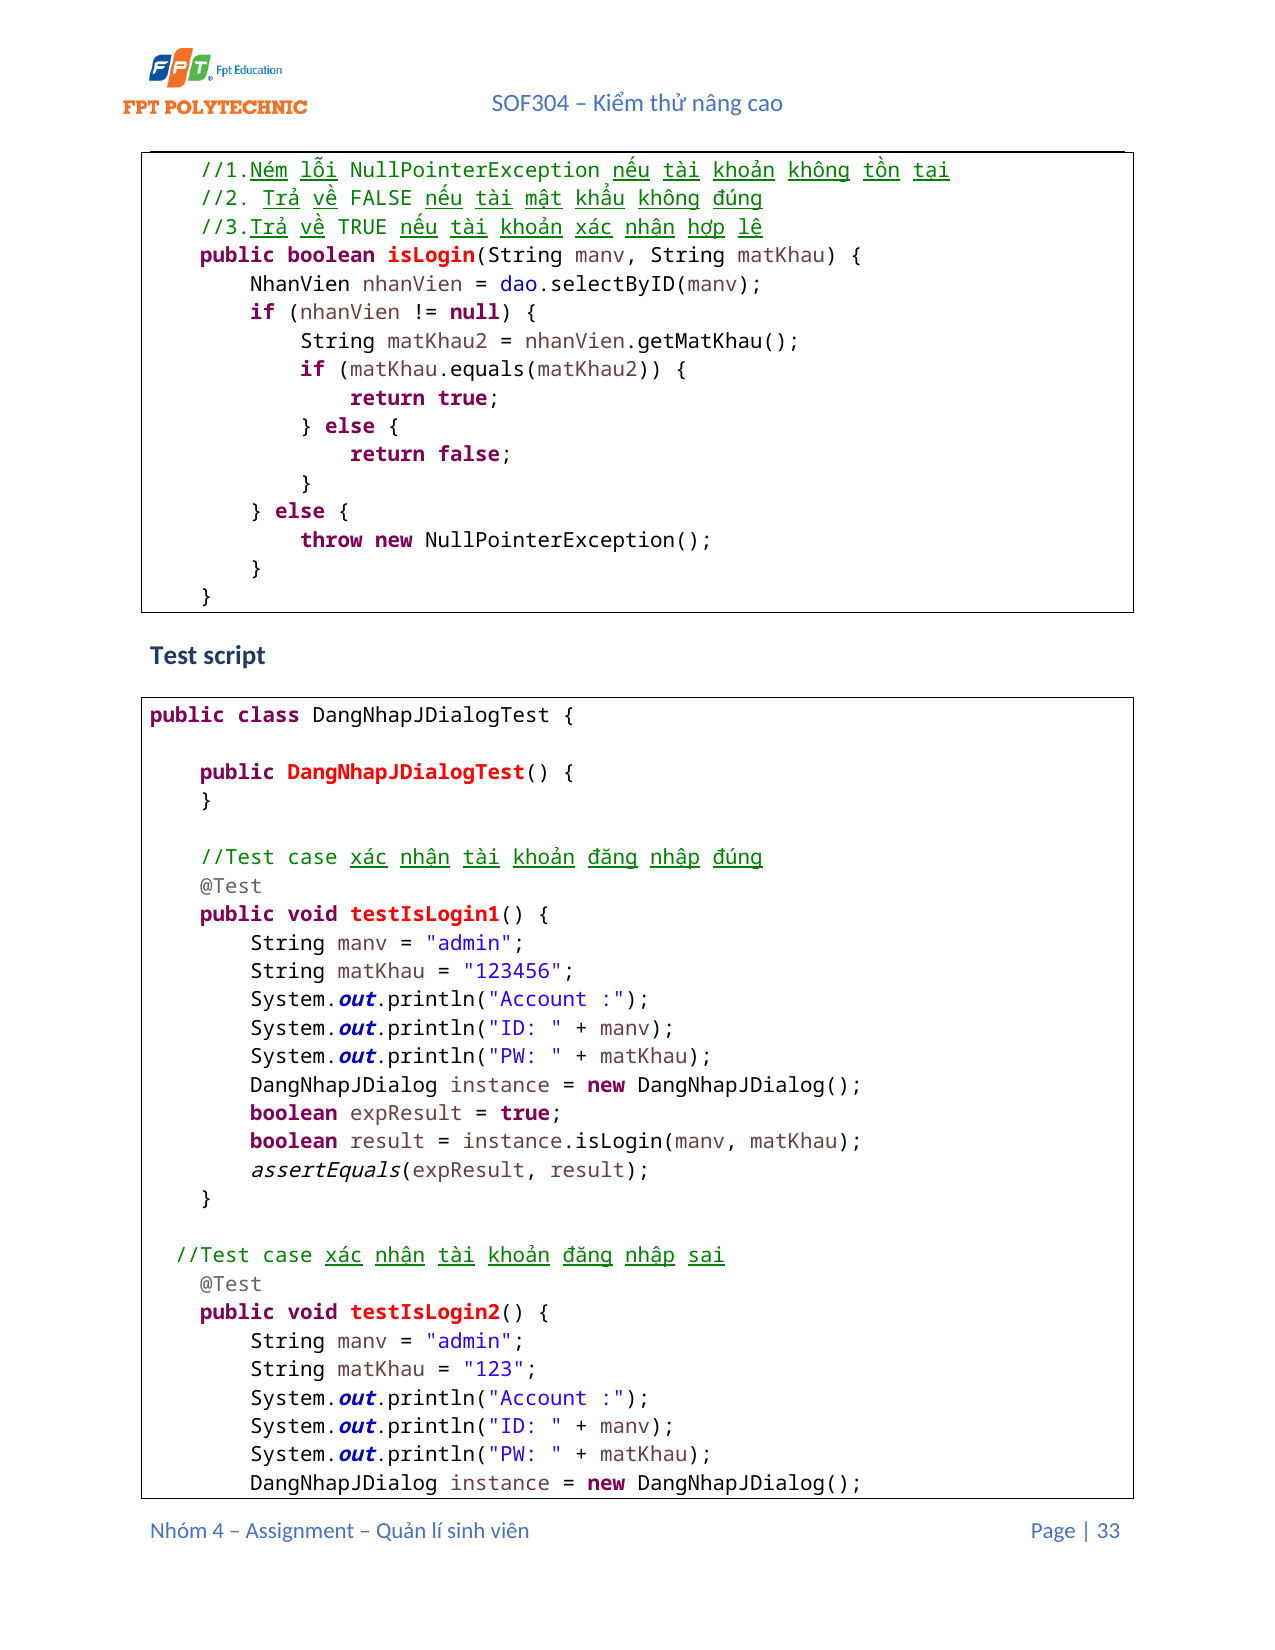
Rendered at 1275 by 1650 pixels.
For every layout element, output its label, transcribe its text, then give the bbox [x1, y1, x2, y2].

text Test script [150, 638, 1125, 671]
text System.out.println("Account :"); [150, 1383, 1125, 1411]
text System.out.println("ID: " + manv); [150, 1411, 1125, 1439]
text public DangNhapJDialogTest() { [150, 757, 1125, 785]
text assertEquals(expResult, result); [150, 1155, 1125, 1183]
text String manv = "admin"; [150, 1326, 1125, 1354]
text boolean result = instance.isLogin(manv, matKhau); [150, 1127, 1125, 1155]
text if (matKhau.equals(matKhau2)) { [150, 354, 1125, 383]
text DangNhapJDialog instance = new DangNhapJDialog(); [142, 1465, 1133, 1498]
picture [123, 48, 307, 114]
text String manv = "admin"; [150, 928, 1125, 956]
text } [142, 578, 1133, 612]
text //1.Ném lỗi NullPointerException nếu tài khoản không tồn tại [142, 153, 1133, 183]
text System.out.println("PW: " + matKhau); [150, 1439, 1125, 1465]
text } [150, 468, 1125, 496]
text String matKhau = "123"; [150, 1354, 1125, 1383]
text public void testIsLogin1() { [150, 899, 1125, 928]
text } [150, 785, 1125, 814]
text //2. Trả về FALSE nếu tài mật khẩu không đúng [150, 183, 1125, 212]
text } else { [150, 411, 1125, 439]
text throw new NullPointerException(); [150, 525, 1125, 553]
text //3.Trả về TRUE nếu tài khoản xác nhận hợp lệ [150, 212, 1125, 240]
text String matKhau2 = nhanVien.getMatKhau(); [150, 326, 1125, 354]
text return true; [150, 383, 1125, 411]
text public boolean isLogin(String manv, String matKhau) { [150, 240, 1125, 269]
text System.out.println("PW: " + matKhau); [150, 1041, 1125, 1070]
text //Test case xác nhận tài khoản đăng nhập sai [150, 1240, 1125, 1269]
text @Test [150, 871, 1125, 899]
text public void testIsLogin2() { [150, 1297, 1125, 1326]
text public class DangNhapJDialogTest { [142, 698, 1133, 728]
text //Test case xác nhận tài khoản đăng nhập đúng [150, 842, 1125, 871]
text boolean expResult = true; [150, 1098, 1125, 1127]
text System.out.println("Account :"); [150, 984, 1125, 1013]
text } [150, 1183, 1125, 1212]
text DangNhapJDialog instance = new DangNhapJDialog(); [150, 1070, 1125, 1098]
text } else { [150, 496, 1125, 525]
text if (nhanVien != null) { [150, 297, 1125, 326]
text @Test [150, 1269, 1125, 1297]
text System.out.println("ID: " + manv); [150, 1013, 1125, 1041]
text } [150, 553, 1125, 578]
text String matKhau = "123456"; [150, 956, 1125, 984]
text NhanVien nhanVien = dao.selectByID(manv); [150, 269, 1125, 297]
text return false; [150, 439, 1125, 468]
